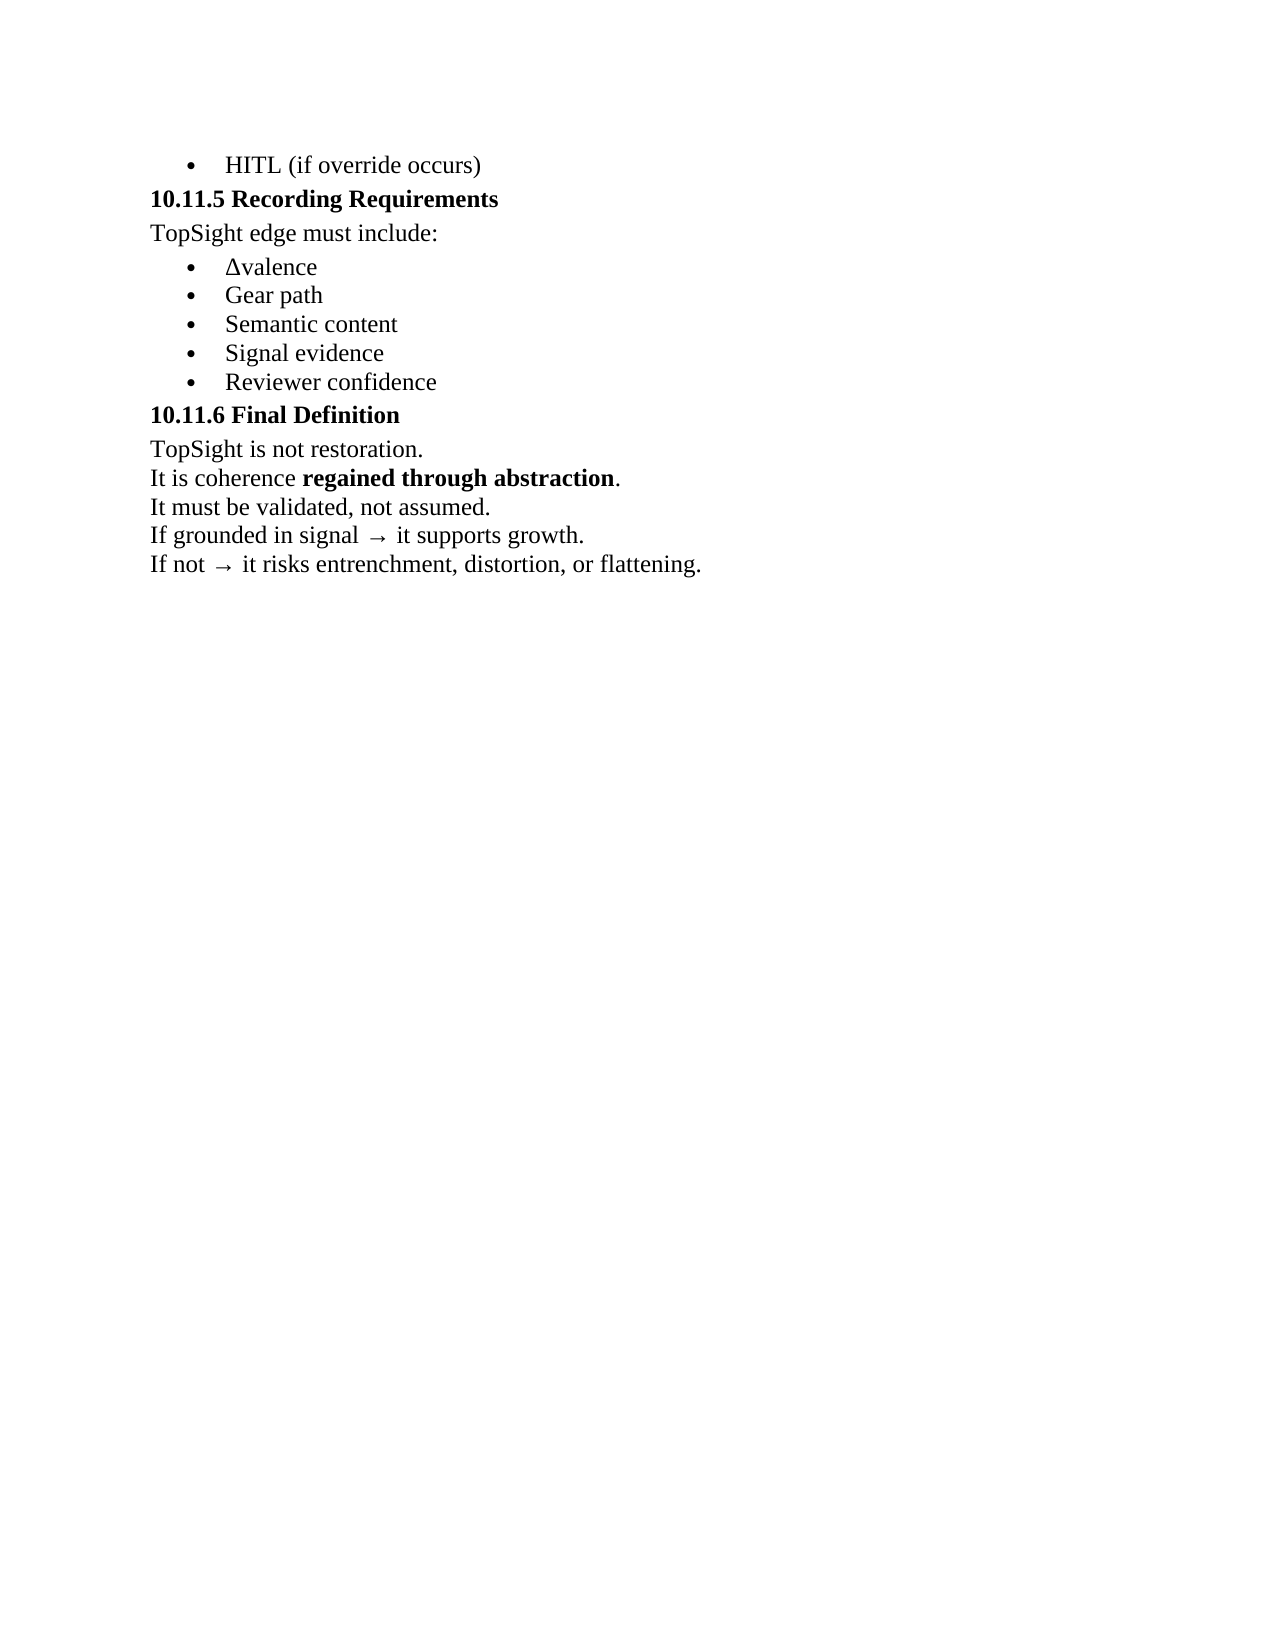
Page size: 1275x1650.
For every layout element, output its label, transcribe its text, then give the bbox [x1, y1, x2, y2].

text TopSight is not restoration. It is coherence regained through abstraction. It must be validated, not assumed. If grounded in signal → it supports growth. If not → it risks entrenchment, distortion, or flattening. [150, 434, 1125, 578]
text 10.11.5 Recording Requirements [150, 184, 1125, 213]
list Δvalence [187, 252, 1125, 280]
list HITL (if override occurs) [187, 150, 1125, 179]
text 10.11.6 Final Definition [150, 400, 1125, 429]
list Semantic content [187, 309, 1125, 338]
text TopSight edge must include: [150, 218, 1125, 246]
list Reviewer confidence [187, 367, 1125, 395]
list Gear path [187, 280, 1125, 309]
list Signal evidence [187, 338, 1125, 367]
